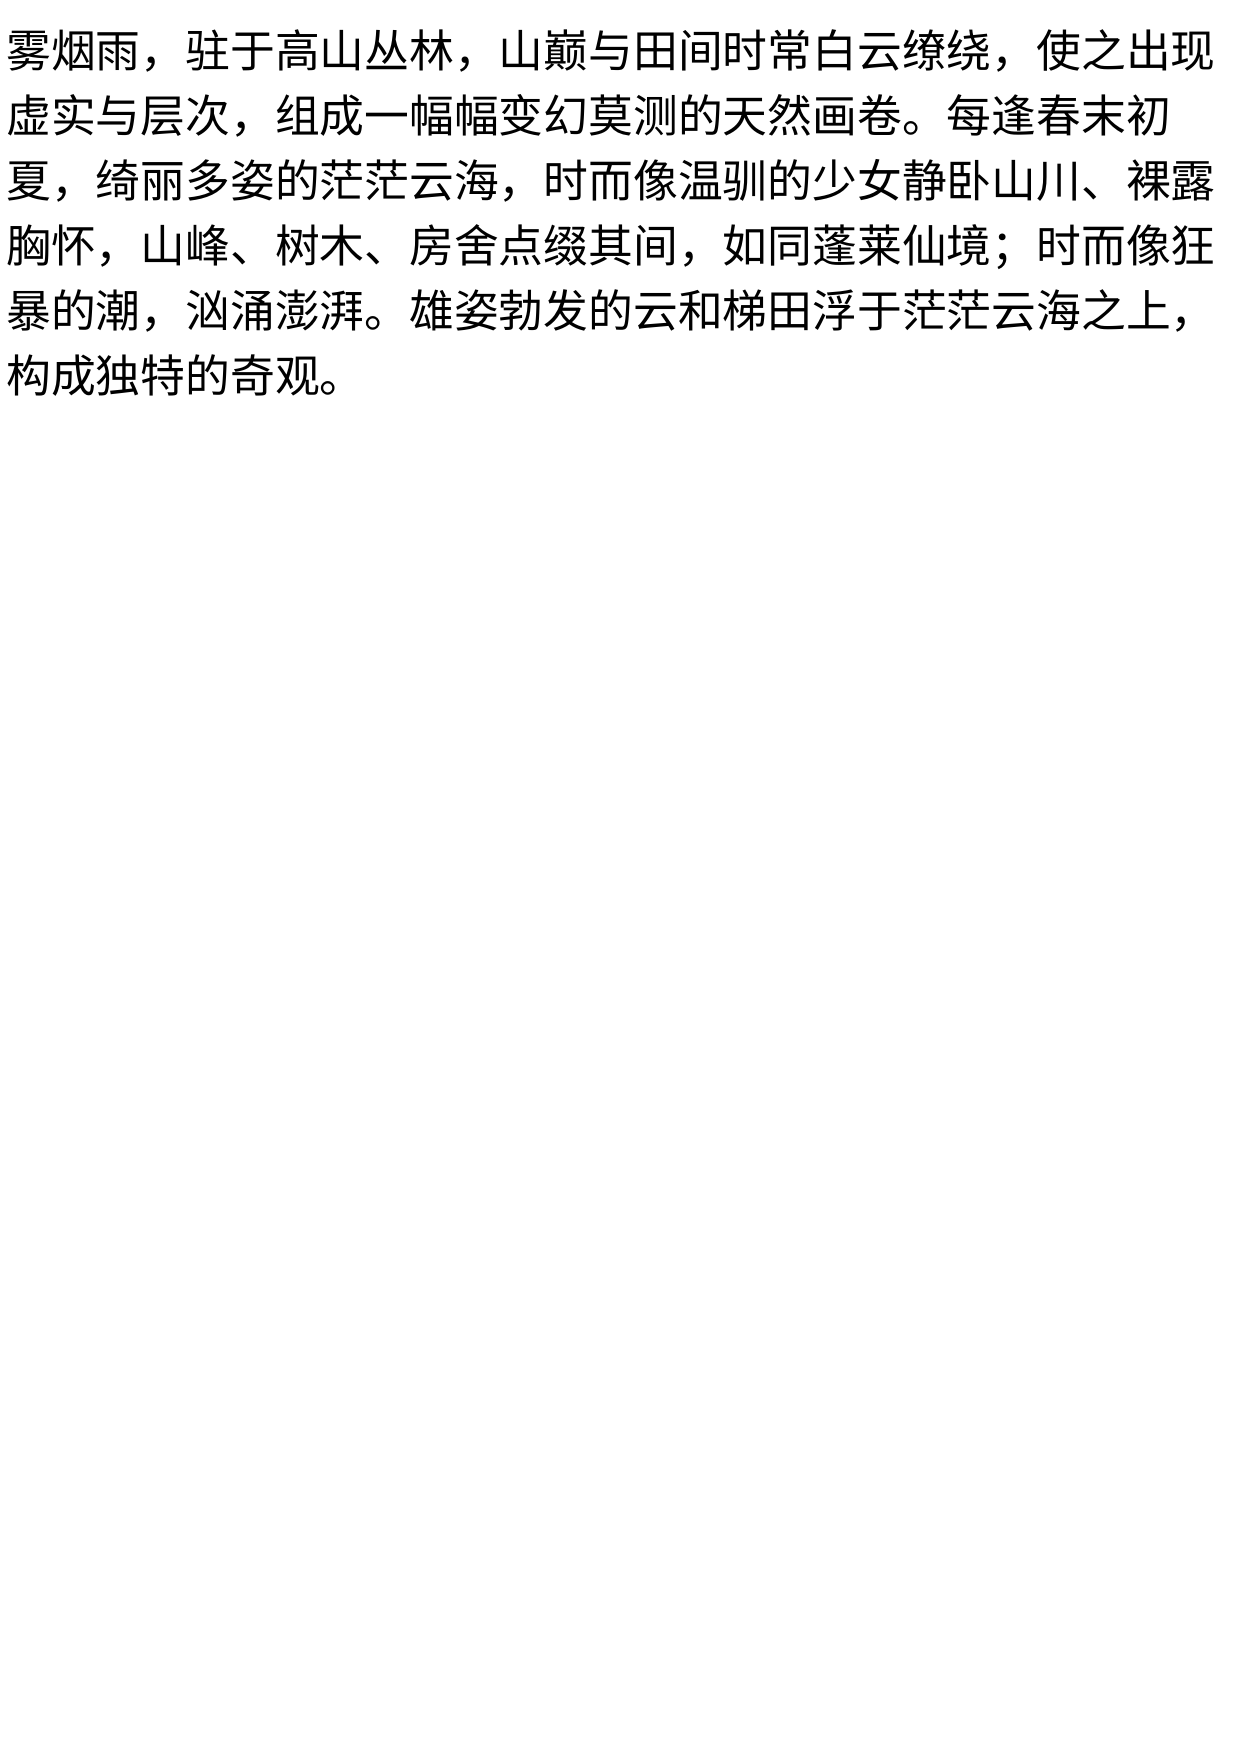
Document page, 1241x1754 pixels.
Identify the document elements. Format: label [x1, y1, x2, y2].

text [6, 16, 1234, 406]
